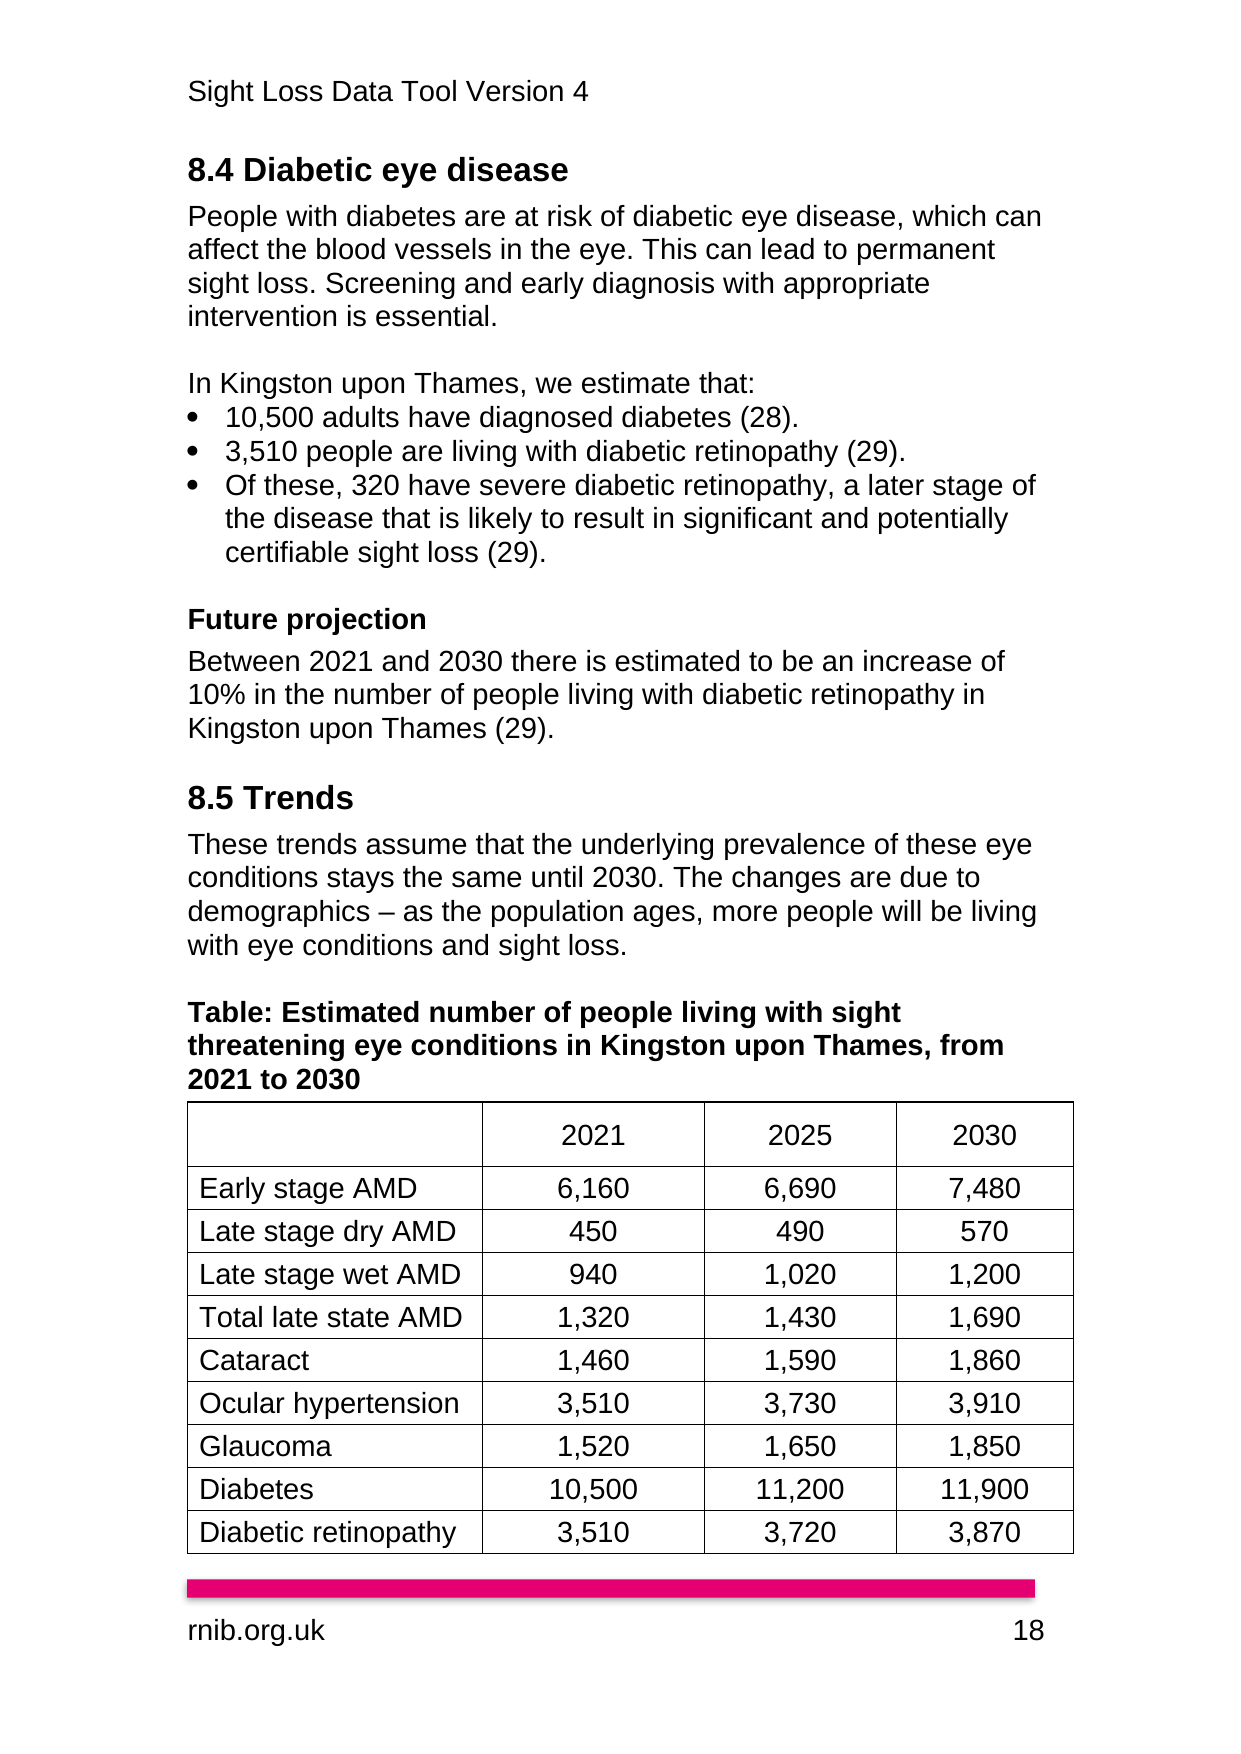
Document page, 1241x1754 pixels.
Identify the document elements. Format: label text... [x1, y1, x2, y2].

table_cell Ocular hypertension [188, 1382, 482, 1424]
table_cell Diabetic retinopathy [188, 1511, 482, 1553]
table_cell Cataract [188, 1339, 482, 1381]
table_cell 1,860 [897, 1339, 1073, 1381]
table_cell 1,520 [483, 1425, 704, 1467]
subtitle 8.5 Trends [187, 778, 1053, 816]
table_cell 3,720 [705, 1511, 896, 1553]
table_cell 7,480 [897, 1167, 1073, 1209]
table_cell Early stage AMD [188, 1167, 482, 1209]
table_cell 3,870 [897, 1511, 1073, 1553]
table_cell 1,430 [705, 1296, 896, 1338]
table_cell 1,320 [483, 1296, 704, 1338]
table_header [188, 1103, 482, 1166]
table_cell 1,650 [705, 1425, 896, 1467]
table_cell 450 [483, 1210, 704, 1252]
text People with diabetes are at risk of diabetic eye disease, which can affect the blood vessels in the eye. This can lead to permanent sight loss. Screening and early diagnosis with appropriate intervention is essential. [187, 199, 1053, 333]
table_cell 6,690 [705, 1167, 896, 1209]
table_cell Glaucoma [188, 1425, 482, 1467]
table_cell 490 [705, 1210, 896, 1252]
text Between 2021 and 2030 there is estimated to be an increase of 10% in the number of people living with diabetic retinopathy in Kingston upon Thames (29). [187, 644, 1053, 744]
table_cell Diabetes [188, 1468, 482, 1510]
text In Kingston upon Thames, we estimate that: [187, 367, 1053, 400]
table_cell 11,200 [705, 1468, 896, 1510]
table_cell Late stage wet AMD [188, 1253, 482, 1295]
subtitle Future projection [187, 602, 1053, 636]
table_header 2025 [705, 1103, 896, 1166]
table_cell 3,730 [705, 1382, 896, 1424]
table_cell 1,850 [897, 1425, 1073, 1467]
table_cell 1,460 [483, 1339, 704, 1381]
table_cell 3,510 [483, 1382, 704, 1424]
table_cell 10,500 [483, 1468, 704, 1510]
list Of these, 320 have severe diabetic retinopathy, a later stage of the disease that is likely to result in significant and potentially certifiable sight loss (29). [187, 468, 1053, 568]
subtitle Table: Estimated number of people living with sight threatening eye conditions in Kingston upon Thames, from 2021 to 2030 [187, 994, 1053, 1095]
list These trends assume that the underlying prevalence of these eye conditions stays the same until 2030. The changes are due to demographics – as the population ages, more people will be living with eye conditions and sight loss. [187, 827, 1053, 961]
table_cell 1,690 [897, 1296, 1073, 1338]
table_cell 1,020 [705, 1253, 896, 1295]
table_cell 3,510 [483, 1511, 704, 1553]
subtitle 8.4 Diabetic eye disease [187, 150, 1053, 188]
table_cell 6,160 [483, 1167, 704, 1209]
table_cell Total late state AMD [188, 1296, 482, 1338]
table_header 2030 [897, 1103, 1073, 1166]
table_cell Late stage dry AMD [188, 1210, 482, 1252]
table_cell 11,900 [897, 1468, 1073, 1510]
table_cell 1,590 [705, 1339, 896, 1381]
table_header 2021 [483, 1103, 704, 1166]
table_cell 3,910 [897, 1382, 1073, 1424]
table_cell 570 [897, 1210, 1073, 1252]
list 10,500 adults have diagnosed diabetes (28). [187, 400, 1053, 434]
list 3,510 people are living with diabetic retinopathy (29). [187, 434, 1053, 468]
table_cell 1,200 [897, 1253, 1073, 1295]
table_cell 940 [483, 1253, 704, 1295]
